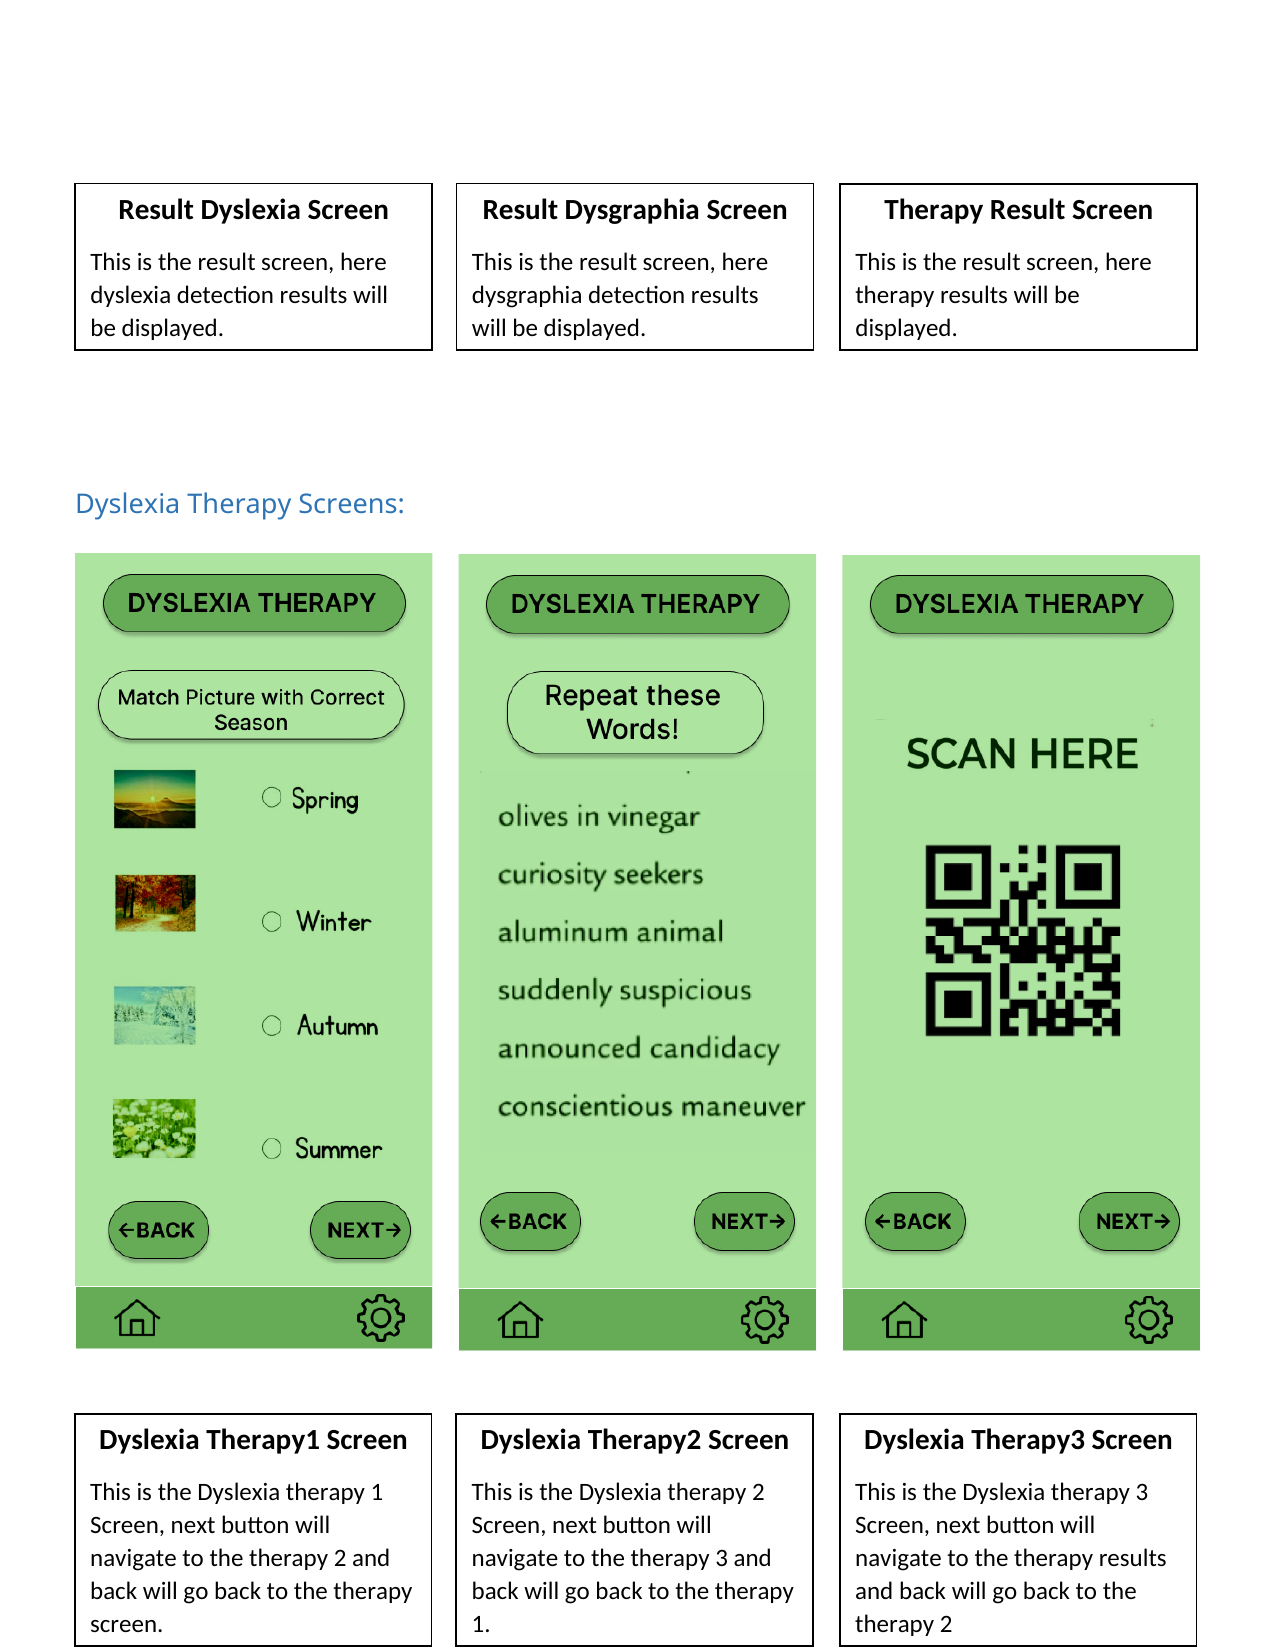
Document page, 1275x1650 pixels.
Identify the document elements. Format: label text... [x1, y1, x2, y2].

subtitle Dyslexia Therapy Screens: [75, 484, 1200, 521]
picture [458, 554, 817, 1351]
picture [75, 553, 433, 1349]
picture [842, 555, 1200, 1351]
